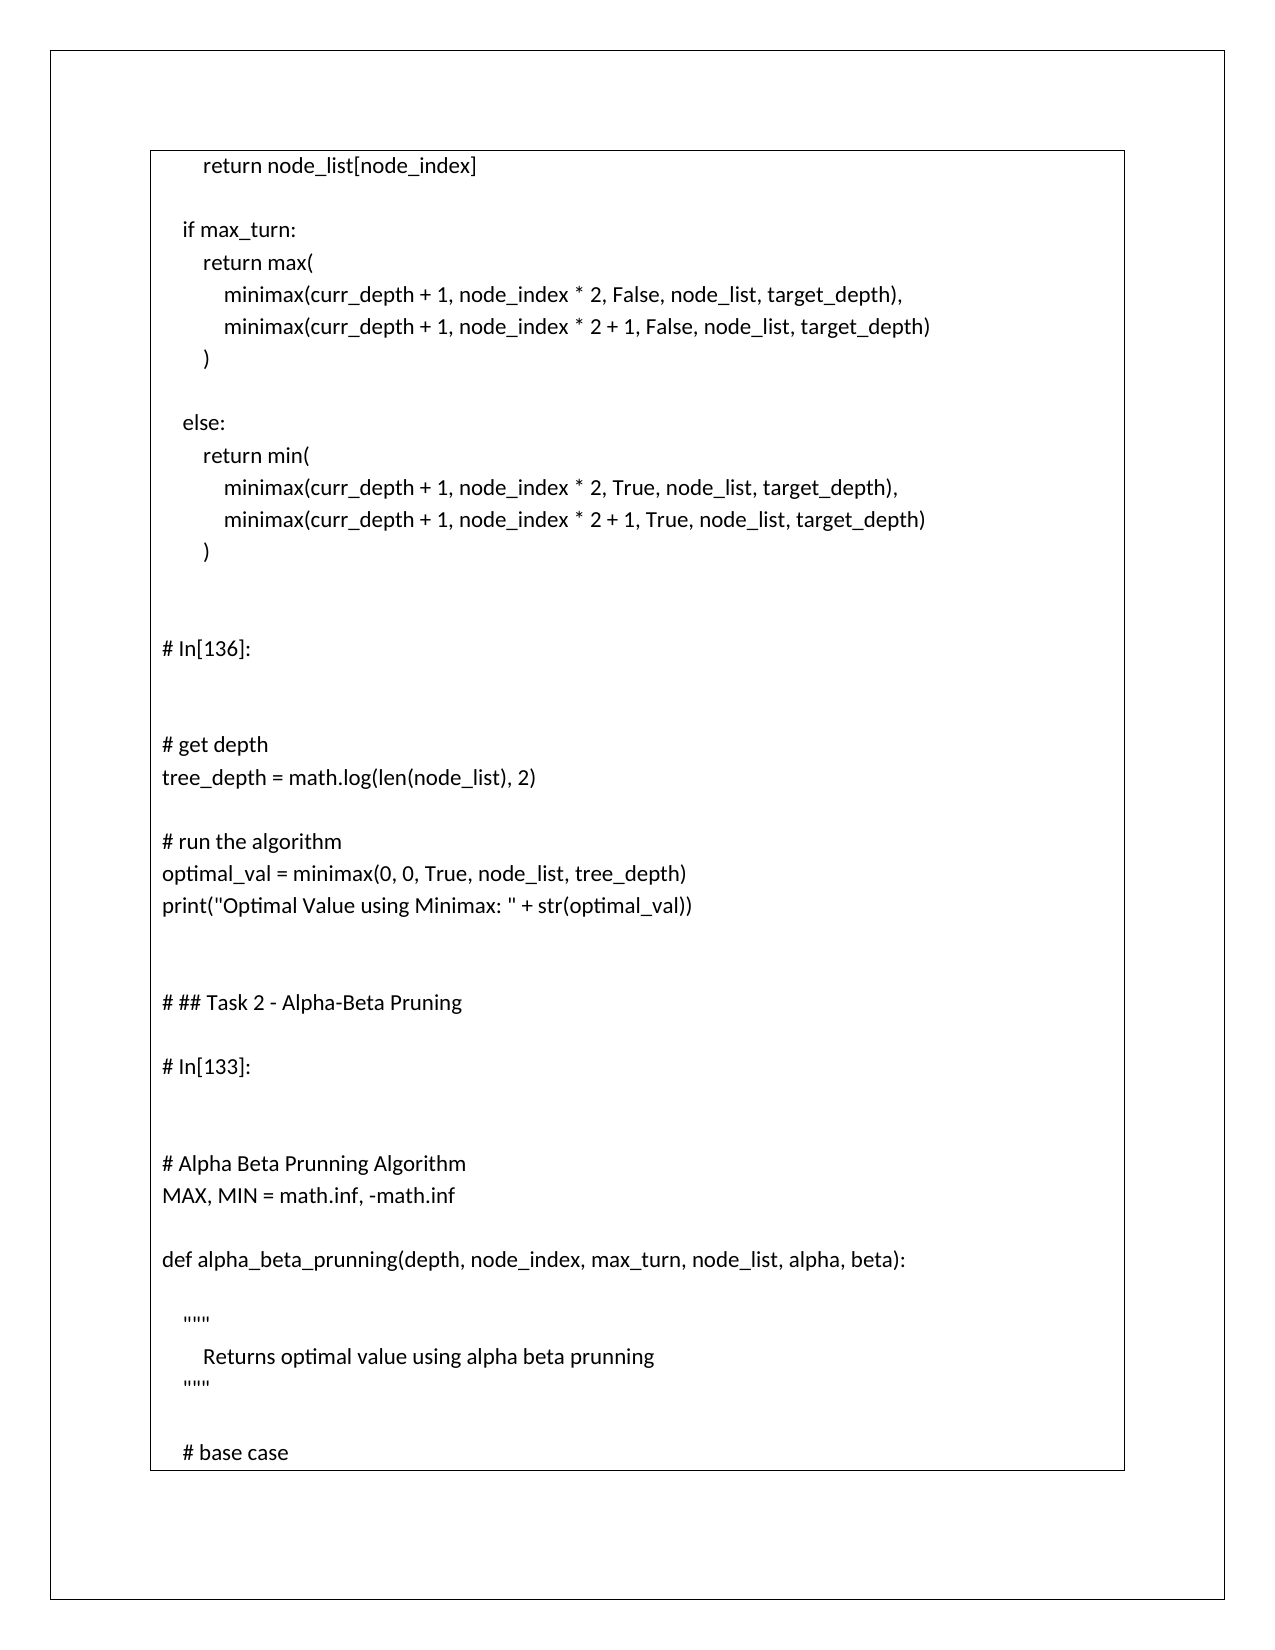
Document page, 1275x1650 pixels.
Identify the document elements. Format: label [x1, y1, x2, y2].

table_header [151, 151, 1124, 1470]
